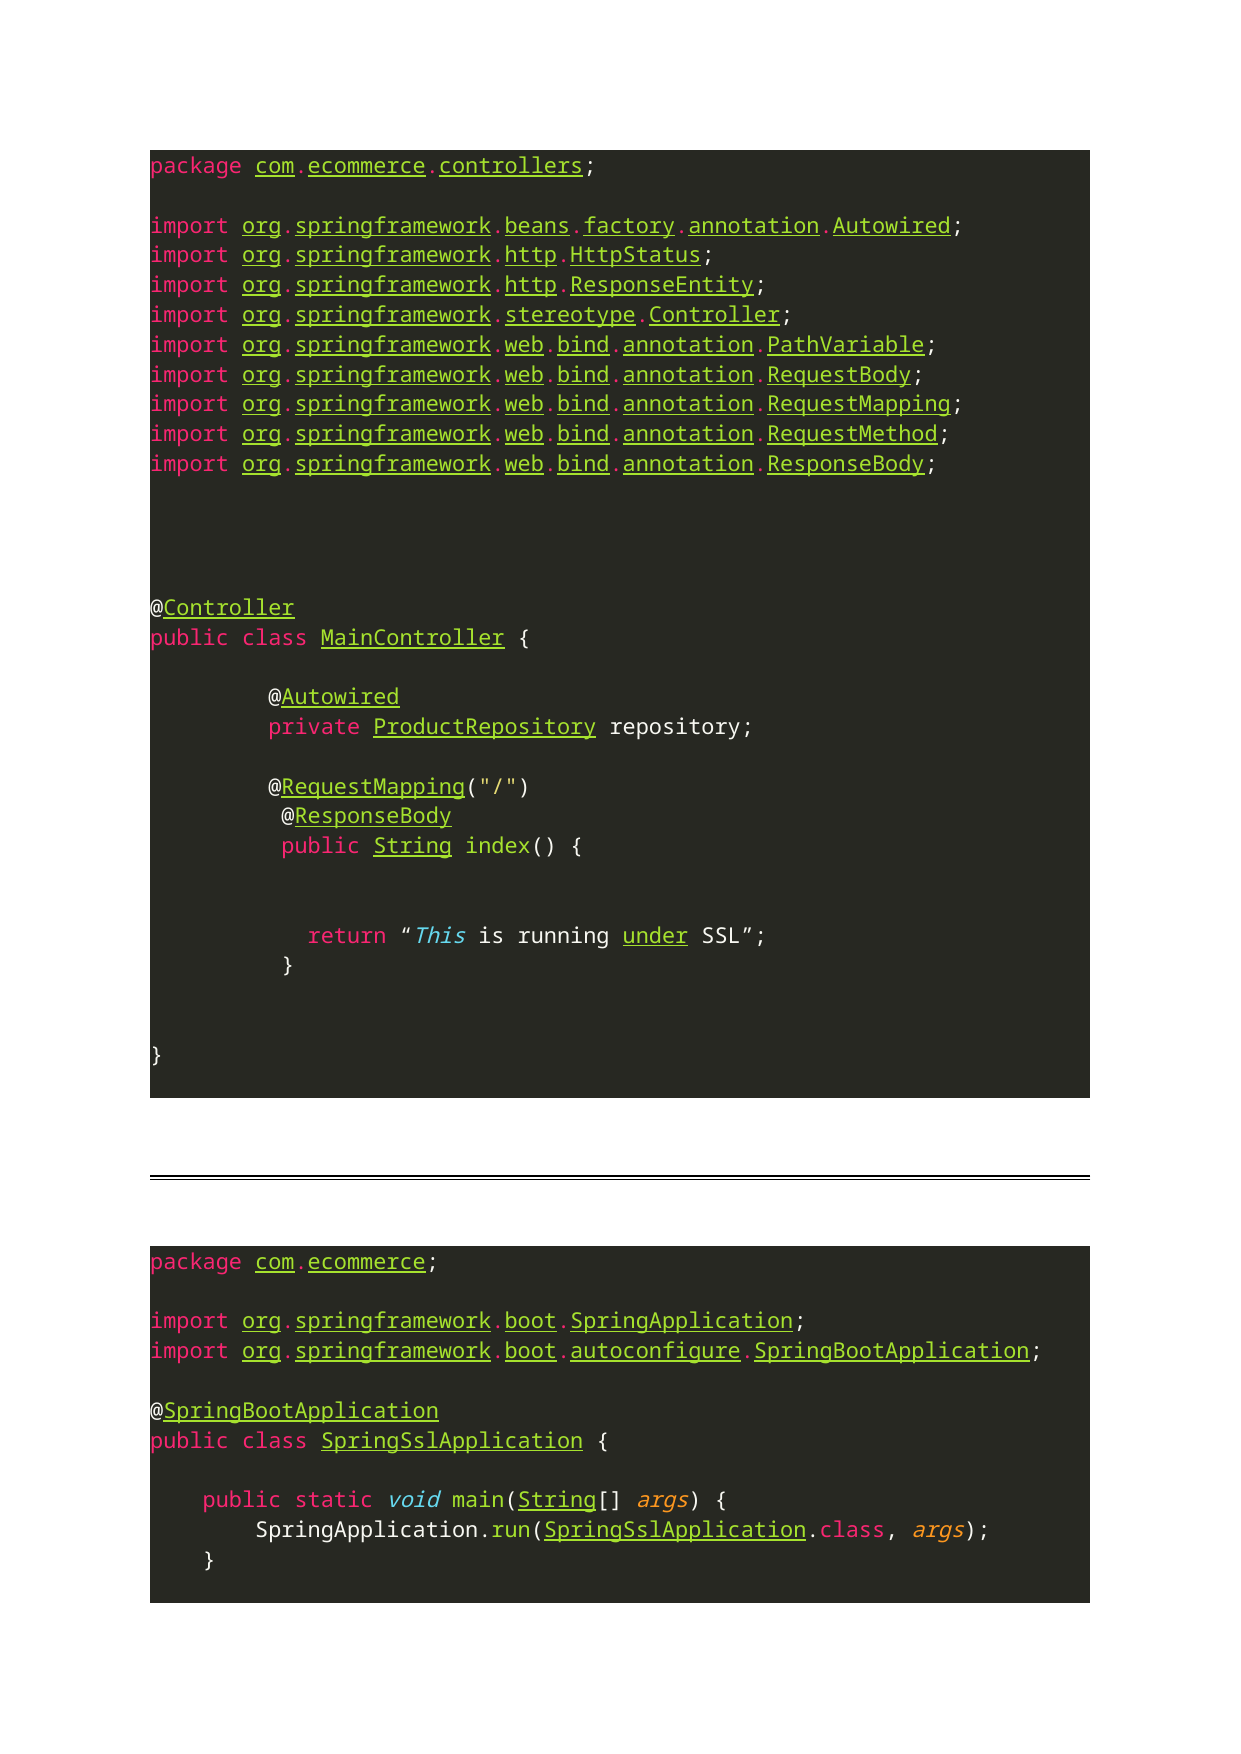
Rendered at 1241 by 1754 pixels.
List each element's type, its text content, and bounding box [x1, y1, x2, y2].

text import org.springframework.stereotype.Controller; [150, 299, 1090, 329]
text } [150, 1039, 1090, 1069]
text @Autowired [150, 681, 1090, 711]
text public static void main(String[] args) { [150, 1484, 1090, 1514]
text @SpringBootApplication [150, 1395, 1090, 1424]
text import org.springframework.beans.factory.annotation.Autowired; [150, 209, 1090, 239]
text import org.springframework.boot.autoconfigure.SpringBootApplication; [150, 1335, 1090, 1365]
text import org.springframework.http.ResponseEntity; [150, 269, 1090, 299]
text private ProductRepository repository; [150, 711, 1090, 741]
text public class MainController { [150, 622, 1090, 652]
text @RequestMapping("/") [150, 771, 1090, 801]
text package com.ecommerce; [150, 1246, 1090, 1276]
text import org.springframework.boot.SpringApplication; [150, 1305, 1090, 1335]
text } [150, 949, 1090, 979]
text public String index() { [150, 830, 1090, 860]
text package com.ecommerce.controllers; [150, 150, 1090, 180]
text import org.springframework.web.bind.annotation.PathVariable; [150, 329, 1090, 358]
text import org.springframework.web.bind.annotation.RequestMapping; [150, 388, 1090, 418]
text @Controller [150, 592, 1090, 622]
text return “This is running under SSL”; [150, 920, 1090, 949]
text @ResponseBody [150, 801, 1090, 830]
text } [150, 1544, 1090, 1573]
text import org.springframework.web.bind.annotation.RequestMethod; [150, 418, 1090, 448]
text SpringApplication.run(SpringSslApplication.class, args); [150, 1514, 1090, 1544]
text import org.springframework.http.HttpStatus; [150, 239, 1090, 269]
text import org.springframework.web.bind.annotation.RequestBody; [150, 358, 1090, 388]
text public class SpringSslApplication { [150, 1424, 1090, 1454]
text import org.springframework.web.bind.annotation.ResponseBody; [150, 448, 1090, 478]
